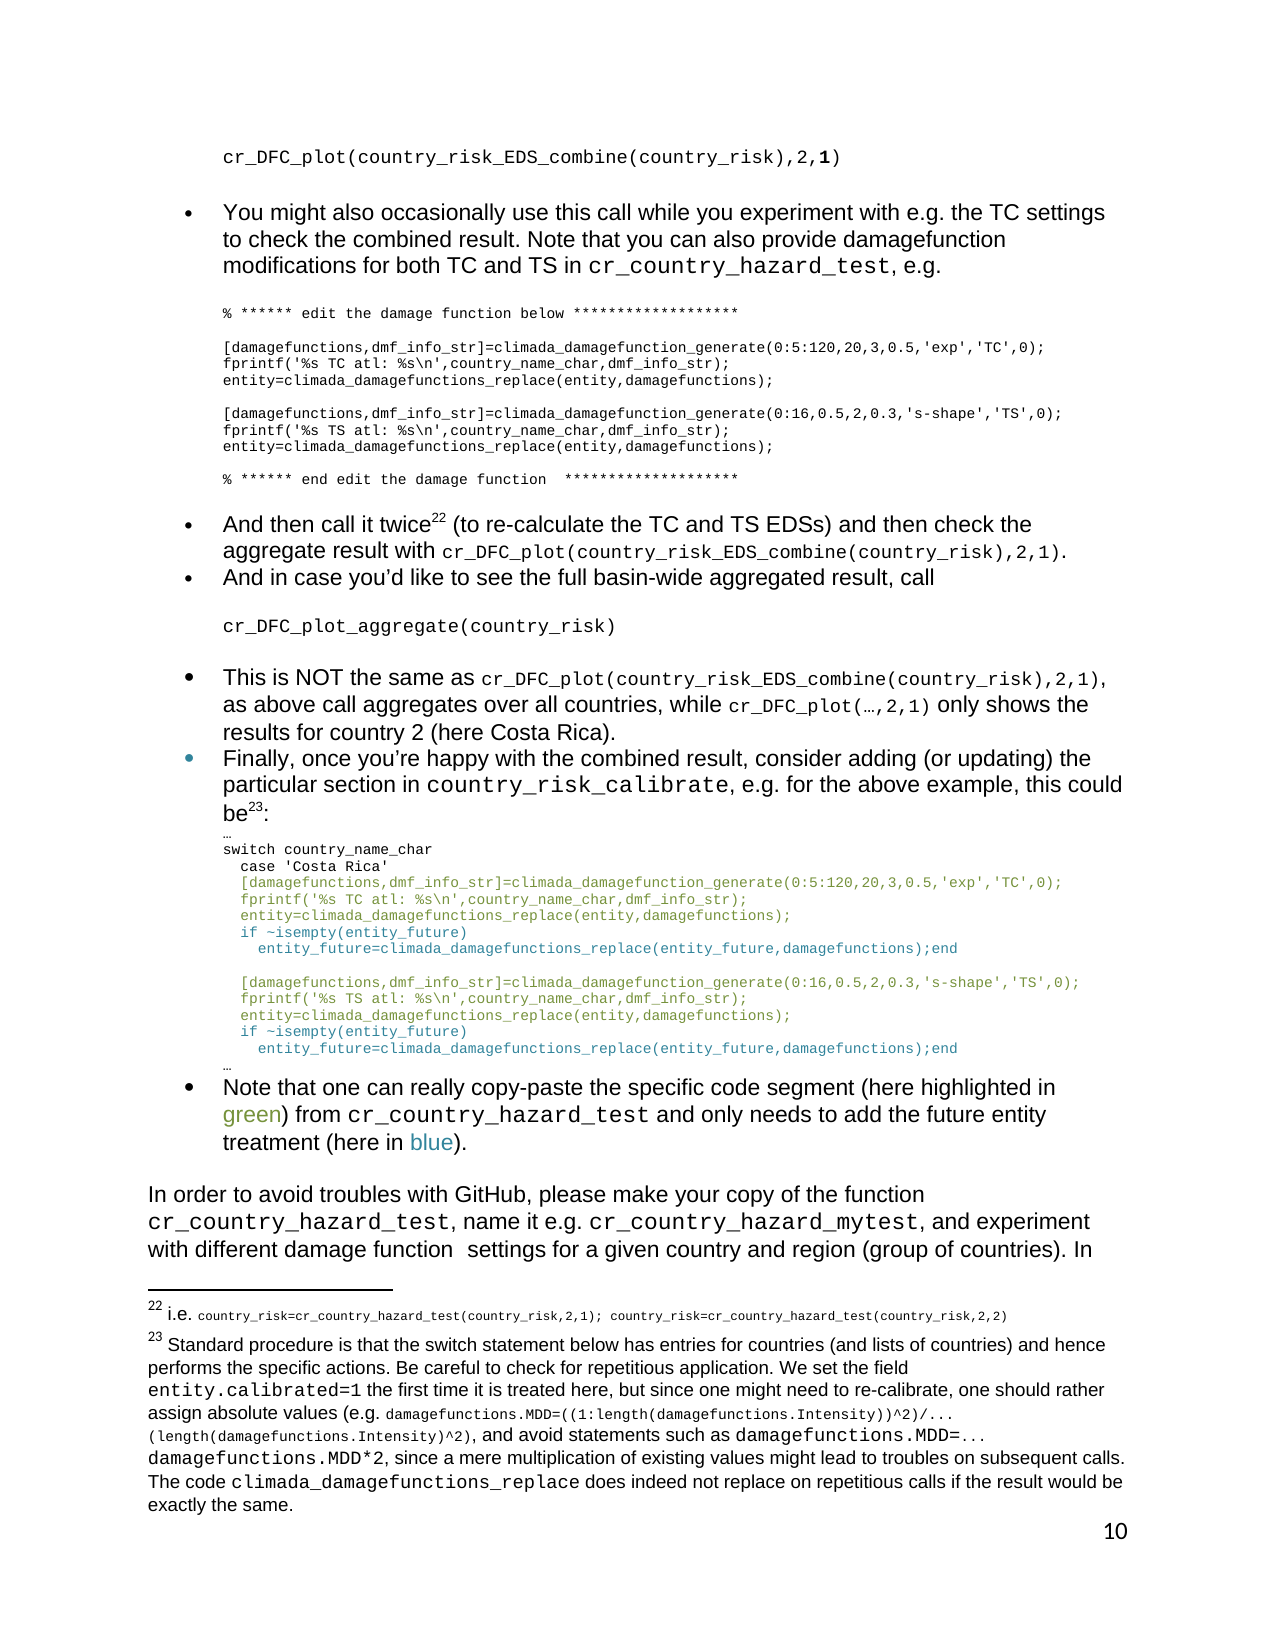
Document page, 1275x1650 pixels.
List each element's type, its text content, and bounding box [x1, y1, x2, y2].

list if ~isempty(entity_future) entity_future=climada_damagefunctions_replace(entity_future,damagefunctions);end … [223, 1024, 1127, 1074]
list % ****** edit the damage function below ******************* [damagefunctions,dmf_info_str]=climada_damagefunction_generate(0:5:120,20,3,0.5,'exp','TC',0); fprintf('%s TC atl: %s\n',country_name_char,dmf_info_str); entity=climada_damagefunctions_replace(entity,damagefunctions); [damagefunctions,dmf_info_str]=climada_damagefunction_generate(0:16,0.5,2,0.3,'s-shape','TS',0); fprintf('%s TS atl: %s\n',country_name_char,dmf_info_str); entity=climada_damagefunctions_replace(entity,damagefunctions); % ****** end edit the damage function ******************** [223, 280, 1127, 489]
list You might also occasionally use this call while you experiment with e.g. the TC settings to check the combined result. Note that you can also provide damagefunction modifications for both TC and TS in cr_country_hazard_test, e.g. [185, 199, 1127, 280]
list And in case you’d like to see the full basin-wide aggregated result, call cr_DFC_plot_aggregate(country_risk) [185, 564, 1127, 638]
list This is NOT the same as cr_DFC_plot(country_risk_EDS_combine(country_risk),2,1), as above call aggregates over all countries, while cr_DFC_plot(…,2,1) only shows the results for country 2 (here Costa Rica). [185, 664, 1127, 745]
list And then call it twice (to re-calculate the TC and TS EDSs) and then check the aggregate result with cr_DFC_plot(country_risk_EDS_combine(country_risk),2,1). [185, 511, 1127, 564]
list Finally, once you’re happy with the combined result, consider adding (or updating) the particular section in country_risk_calibrate, e.g. for the above example, this could be: … switch country_name_char case 'Costa Rica' [damagefunctions,dmf_info_str]=climada_damagefunction_generate(0:5:120,20,3,0.5,'exp','TC',0); fprintf('%s TC atl: %s\n',country_name_char,dmf_info_str); entity=climada_damagefunctions_replace(entity,damagefunctions); if ~isempty(entity_future) entity_future=climada_damagefunctions_replace(entity_future,damagefunctions);end [185, 745, 1127, 958]
list Note that one can really copy-paste the specific code segment (here highlighted in green) from cr_country_hazard_test and only needs to add the future entity treatment (here in blue). [185, 1074, 1127, 1155]
list [damagefunctions,dmf_info_str]=climada_damagefunction_generate(0:16,0.5,2,0.3,'s-shape','TS',0); fprintf('%s TS atl: %s\n',country_name_char,dmf_info_str); entity=climada_damagefunctions_replace(entity,damagefunctions); [223, 958, 1127, 1024]
